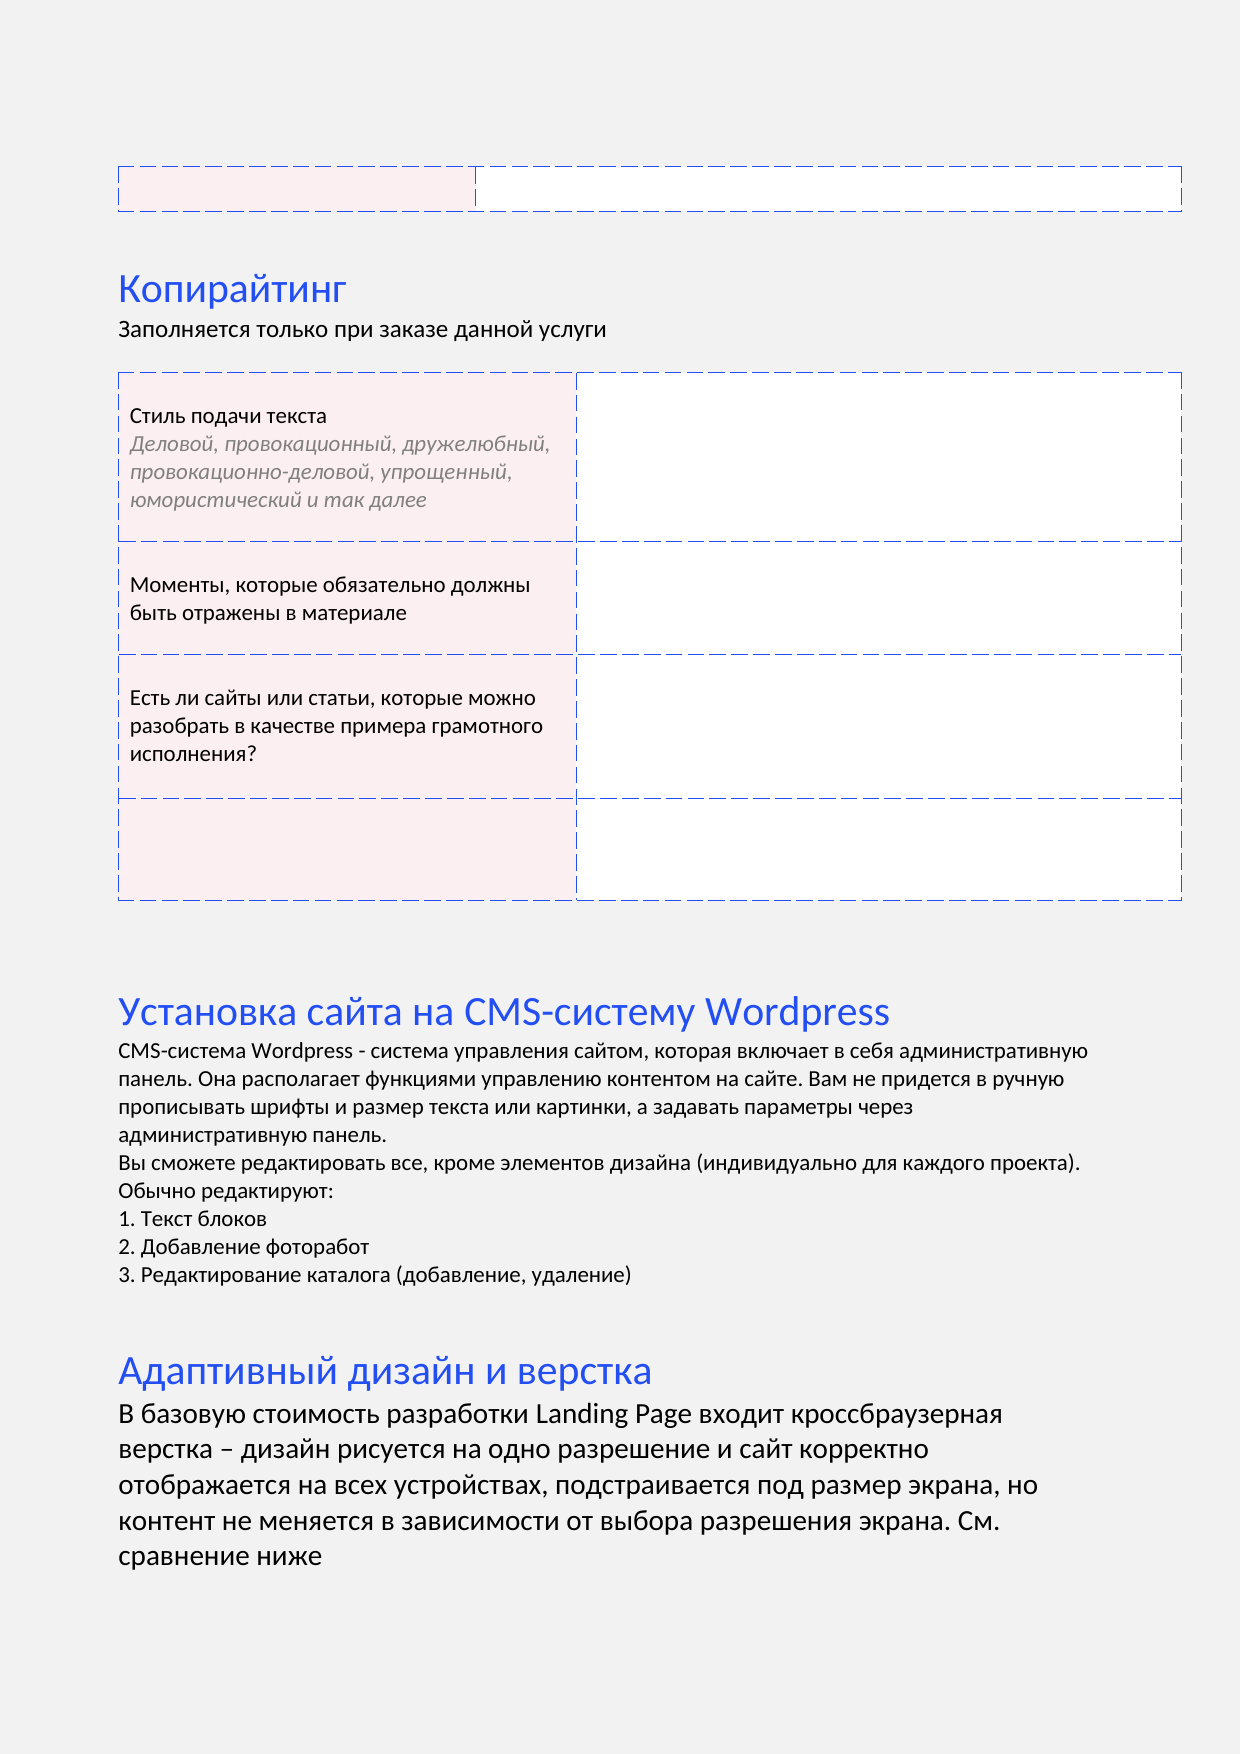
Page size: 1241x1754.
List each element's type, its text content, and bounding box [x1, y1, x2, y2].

table_cell [476, 166, 1181, 211]
text Установка сайта на CMS-систему Wordpress [118, 985, 1092, 1036]
text Адаптивный дизайн и верстка [118, 1344, 1092, 1395]
table_cell [118, 798, 576, 900]
text 1. Текст блоков [118, 1204, 1092, 1232]
table_cell Есть ли сайты или статьи, которые можно разобрать в качестве примера грамотного исполнения? [118, 654, 576, 798]
text 3. Редактирование каталога (добавление, удаление) [118, 1260, 1092, 1288]
table_cell [576, 798, 1181, 900]
table_cell [576, 654, 1181, 798]
text 2. Добавление фоторабот [118, 1232, 1092, 1260]
text В базовую стоимость разработки Landing Page входит кроссбраузерная верстка – дизайн рисуется на одно разрешение и сайт корректно отображается на всех устройствах, подстраивается под размер экрана, но контент не меняется в зависимости от выбора разрешения экрана. См. сравнение ниже [118, 1395, 1092, 1573]
table_header Стиль подачи текста Деловой, провокационный, дружелюбный, провокационно-деловой, упрощенный, юмористический и так далее [118, 372, 576, 541]
table_cell [576, 541, 1181, 654]
table_cell [118, 166, 476, 211]
text Вы сможете редактировать все, кроме элементов дизайна (индивидуально для каждого проекта). Обычно редактируют: [118, 1148, 1092, 1204]
text CMS-система Wordpress - система управления сайтом, которая включает в себя административную панель. Она располагает функциями управлению контентом на сайте. Вам не придется в ручную прописывать шрифты и размер текста или картинки, а задавать параметры через административную панель. [118, 1036, 1092, 1148]
table_header [576, 372, 1181, 541]
text Копирайтинг [118, 262, 1092, 313]
text Заполняется только при заказе данной услуги [118, 313, 1092, 344]
table_cell Моменты, которые обязательно должны быть отражены в материале [118, 541, 576, 654]
